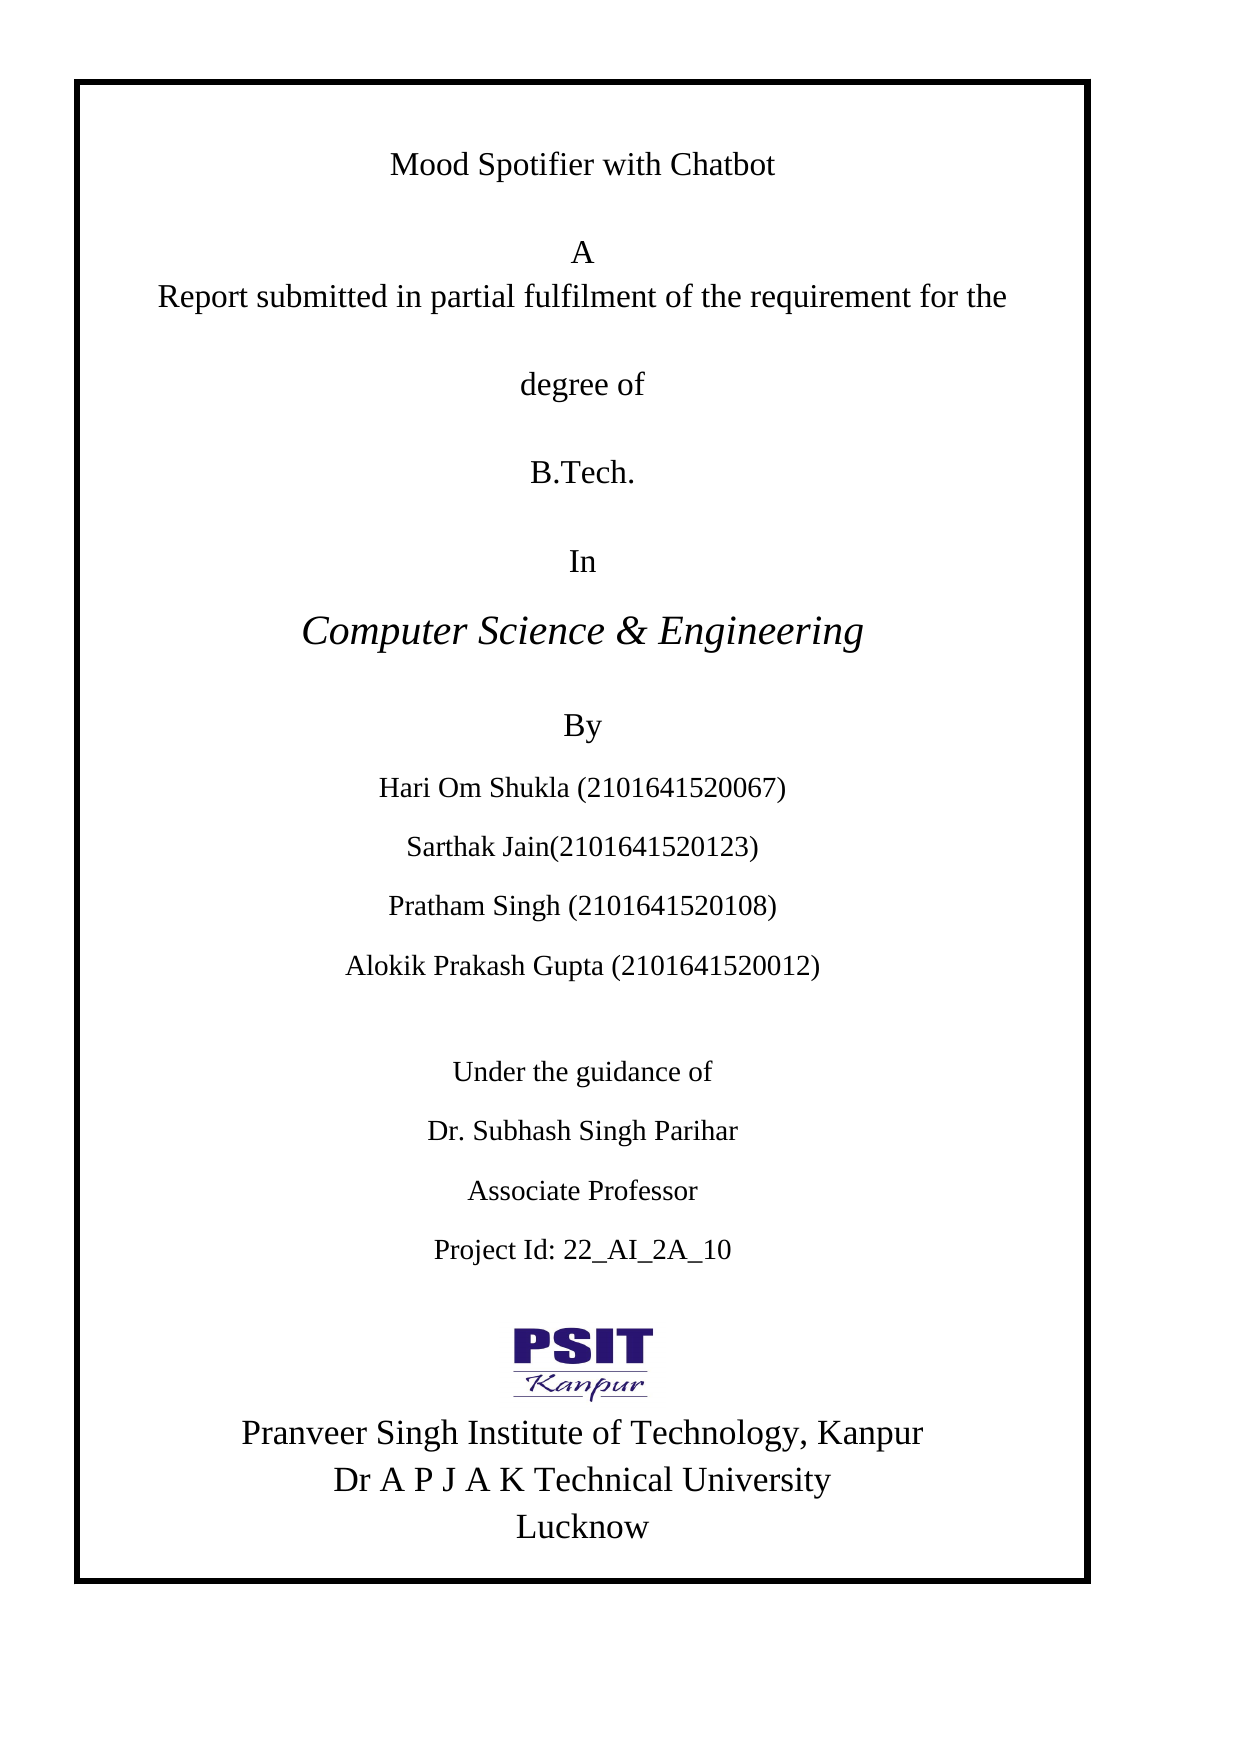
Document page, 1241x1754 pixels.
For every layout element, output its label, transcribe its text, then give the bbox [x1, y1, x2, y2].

text By [80, 697, 1084, 743]
text A [80, 224, 1084, 268]
subtitle Alokik Prakash Gupta (2101641520012) [80, 939, 1084, 981]
text Mood Spotifier with Chatbot [80, 136, 1084, 183]
subtitle Under the guidance of [80, 1046, 1084, 1088]
subtitle Sarthak Jain(2101641520123) [80, 821, 1084, 863]
text Lucknow [80, 1497, 1084, 1546]
text Dr A P J A K Technical University [80, 1450, 1084, 1497]
text degree of [80, 356, 1084, 403]
text Pranveer Singh Institute of Technology, Kanpur [80, 1403, 1084, 1450]
subtitle Associate Professor [80, 1164, 1084, 1206]
subtitle Hari Om Shukla (2101641520067) [80, 761, 1084, 803]
subtitle Pratham Singh (2101641520108) [80, 880, 1084, 922]
subtitle Dr. Subhash Singh Parihar [80, 1105, 1084, 1147]
text B.Tech. [80, 444, 1084, 491]
subtitle Project Id: 22_AI_2A_10 [80, 1224, 1084, 1266]
subtitle Computer Science & Engineering [80, 597, 1084, 654]
picture [499, 1317, 666, 1408]
text In [80, 532, 1084, 579]
text Report submitted in partial fulfilment of the requirement for the [80, 268, 1084, 315]
